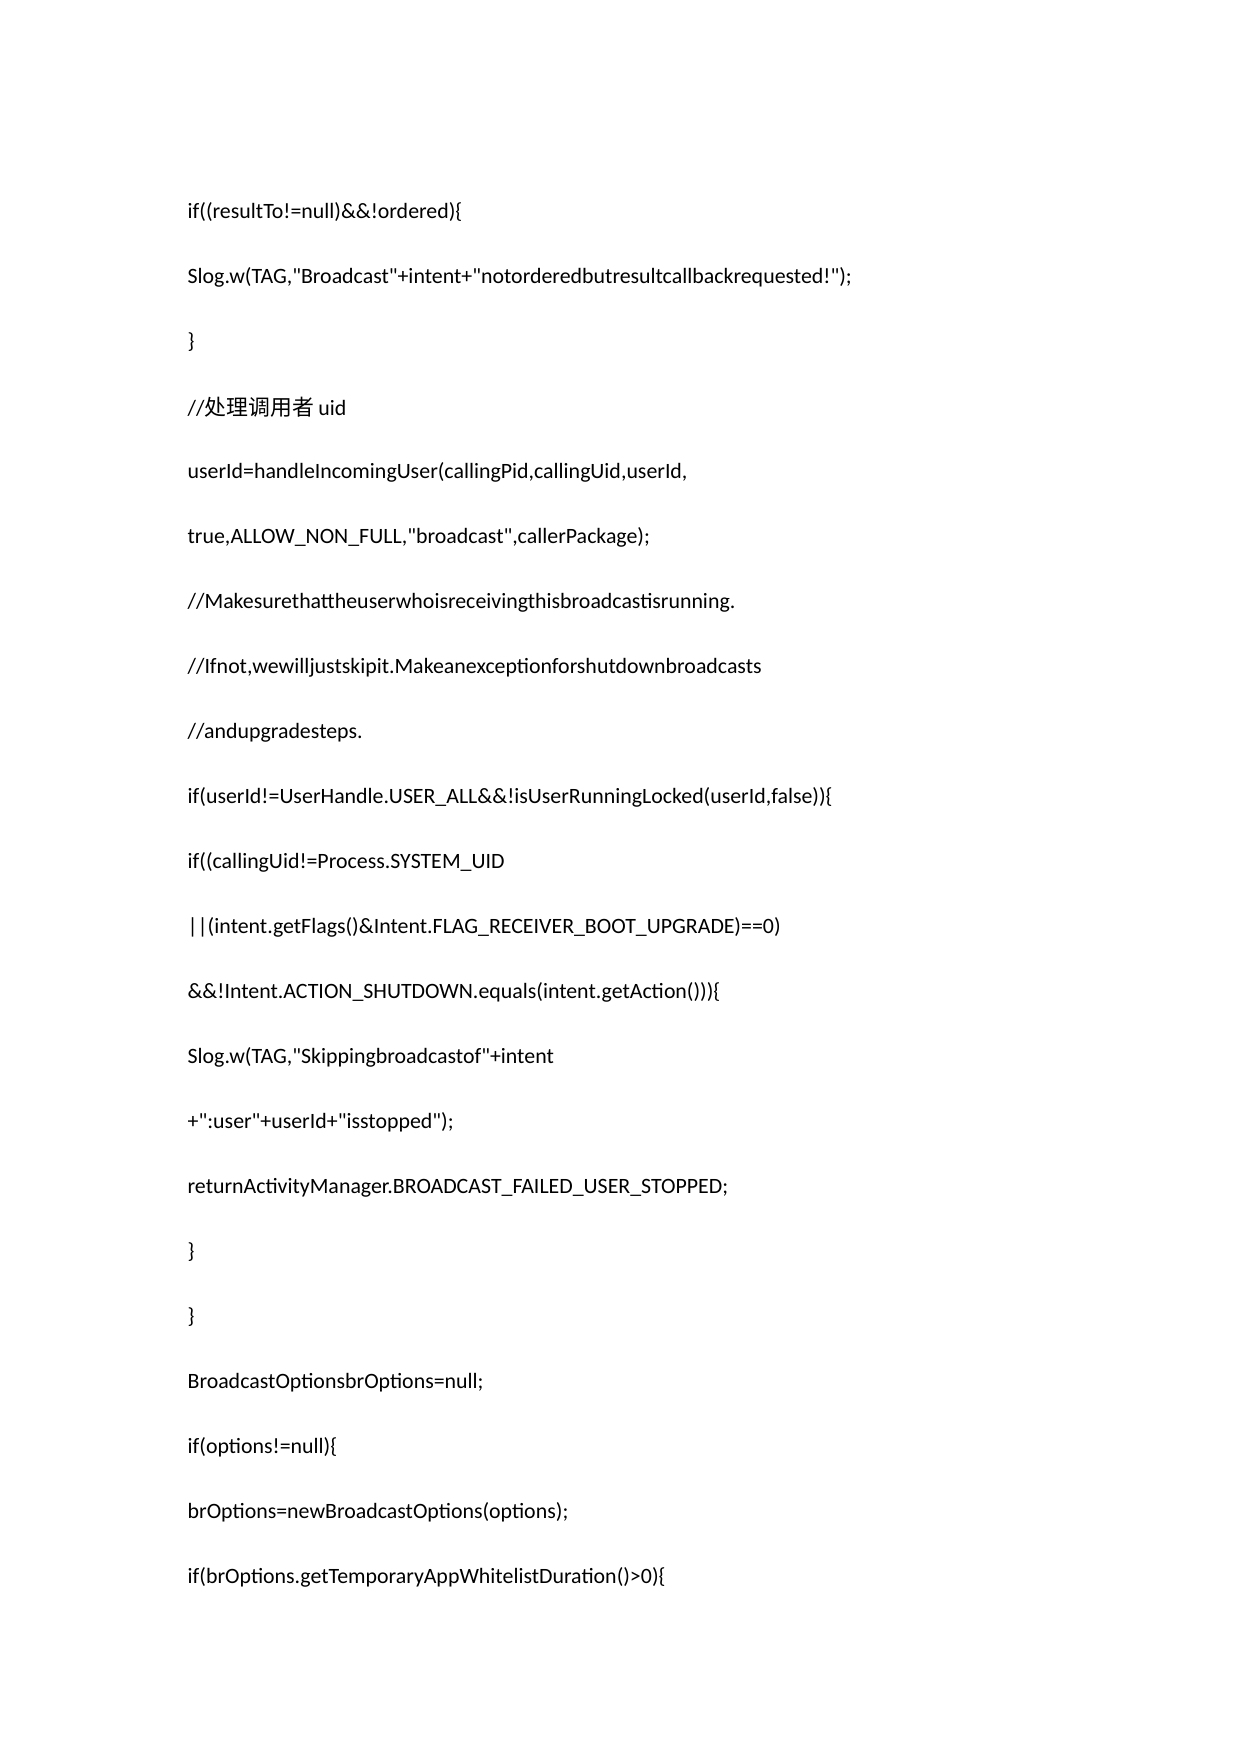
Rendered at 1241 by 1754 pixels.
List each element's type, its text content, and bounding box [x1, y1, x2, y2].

text //处理调用者uid [187, 389, 1053, 422]
text ||(intent.getFlags()&Intent.FLAG_RECEIVER_BOOT_UPGRADE)==0) [187, 909, 1053, 942]
text if(userId!=UserHandle.USER_ALL&&!isUserRunningLocked(userId,false)){ [187, 779, 1053, 812]
text if(options!=null){ [187, 1429, 1053, 1462]
text } [187, 1234, 1053, 1267]
text if((callingUid!=Process.SYSTEM_UID [187, 844, 1053, 877]
text userId=handleIncomingUser(callingPid,callingUid,userId, [187, 454, 1053, 487]
text } [187, 324, 1053, 357]
text &&!Intent.ACTION_SHUTDOWN.equals(intent.getAction())){ [187, 974, 1053, 1007]
text true,ALLOW_NON_FULL,"broadcast",callerPackage); [187, 519, 1053, 552]
text if(brOptions.getTemporaryAppWhitelistDuration()>0){ [187, 1559, 1053, 1592]
text //Ifnot,wewilljustskipit.Makeanexceptionforshutdownbroadcasts [187, 649, 1053, 682]
text BroadcastOptionsbrOptions=null; [187, 1364, 1053, 1397]
text returnActivityManager.BROADCAST_FAILED_USER_STOPPED; [187, 1169, 1053, 1202]
text } [187, 1299, 1053, 1332]
text //Makesurethattheuserwhoisreceivingthisbroadcastisrunning. [187, 584, 1053, 617]
text +":user"+userId+"isstopped"); [187, 1104, 1053, 1137]
text if((resultTo!=null)&&!ordered){ [187, 194, 1053, 227]
text //andupgradesteps. [187, 714, 1053, 747]
text Slog.w(TAG,"Broadcast"+intent+"notorderedbutresultcallbackrequested!"); [187, 259, 1053, 292]
text brOptions=newBroadcastOptions(options); [187, 1494, 1053, 1527]
text Slog.w(TAG,"Skippingbroadcastof"+intent [187, 1039, 1053, 1072]
